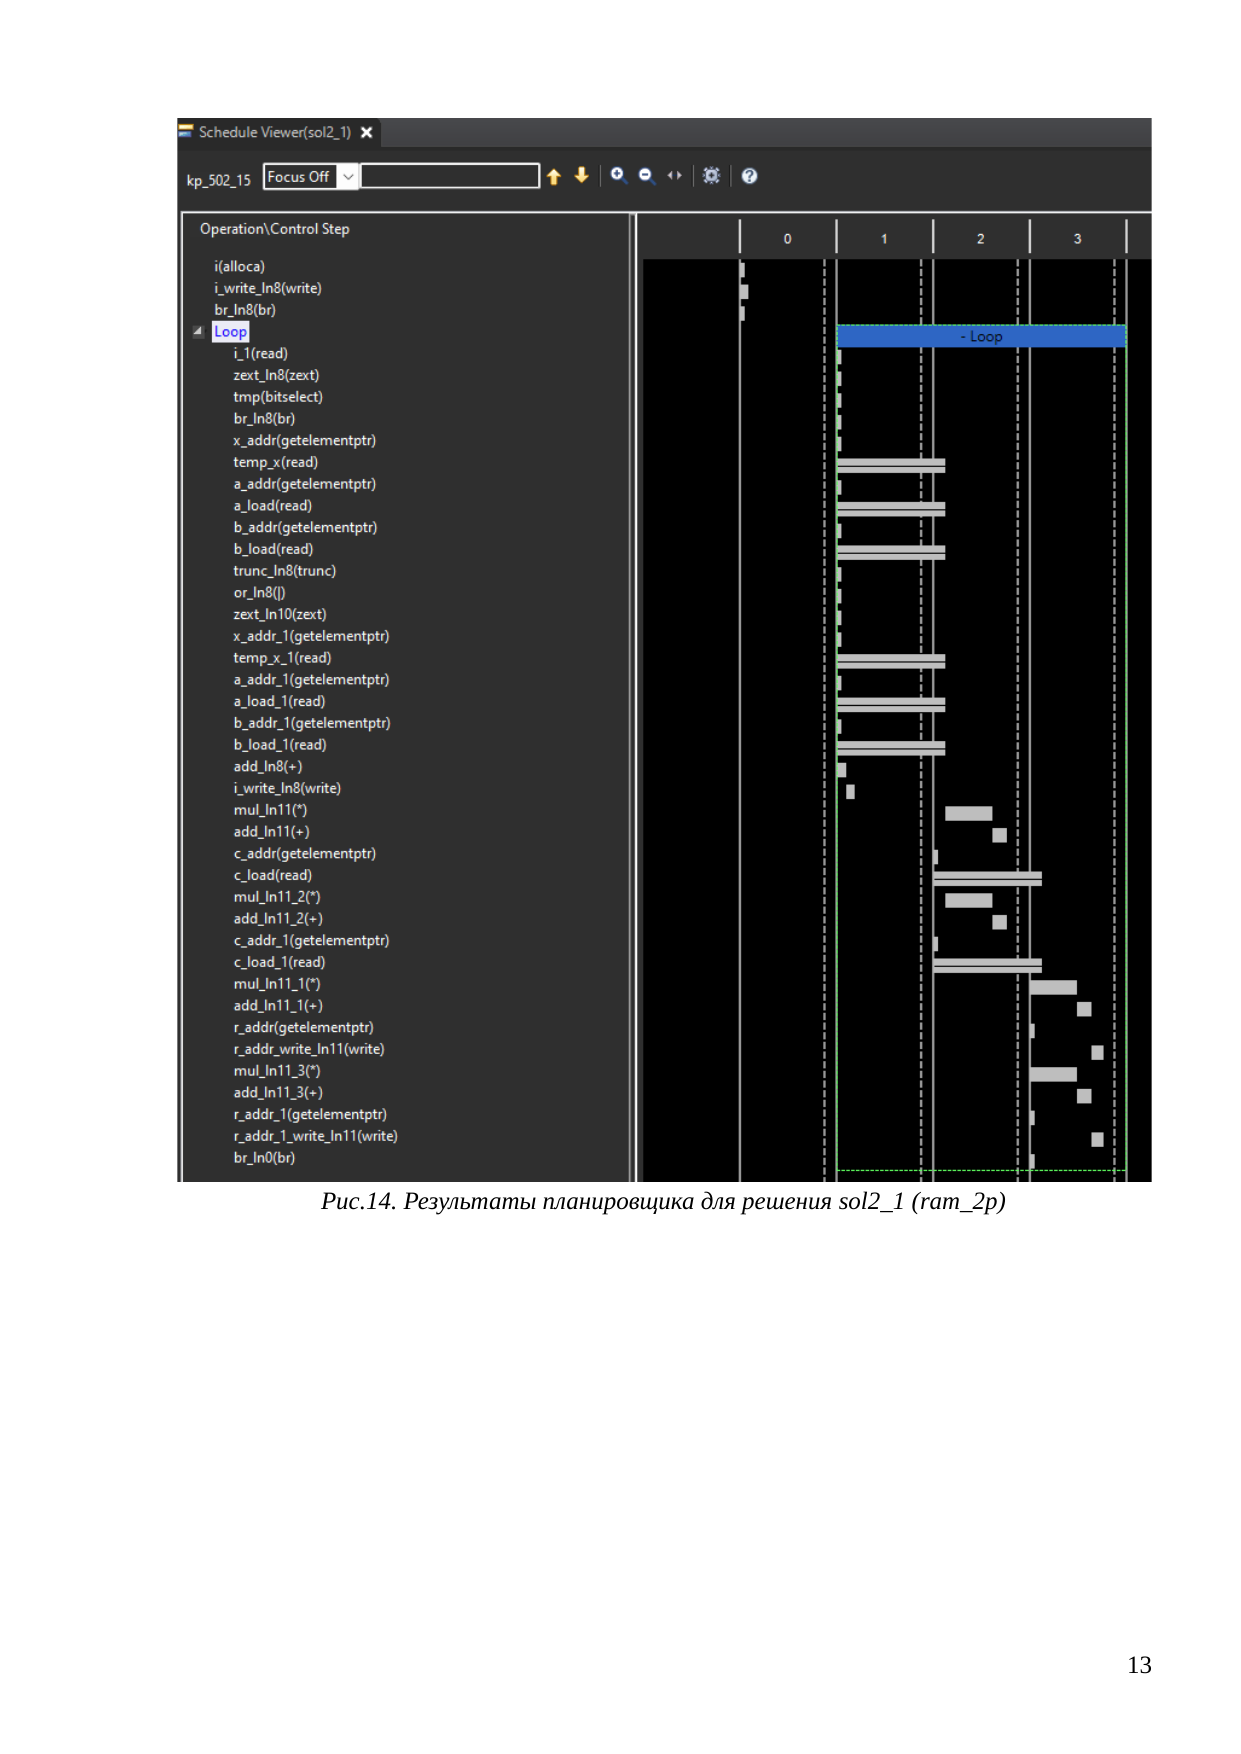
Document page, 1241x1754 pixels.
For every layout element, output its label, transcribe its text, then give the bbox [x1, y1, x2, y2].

picture [177, 118, 1152, 1182]
text Рис.14. Результаты планировщика для решения sol2_1 (ram_2p) [177, 1186, 1152, 1215]
